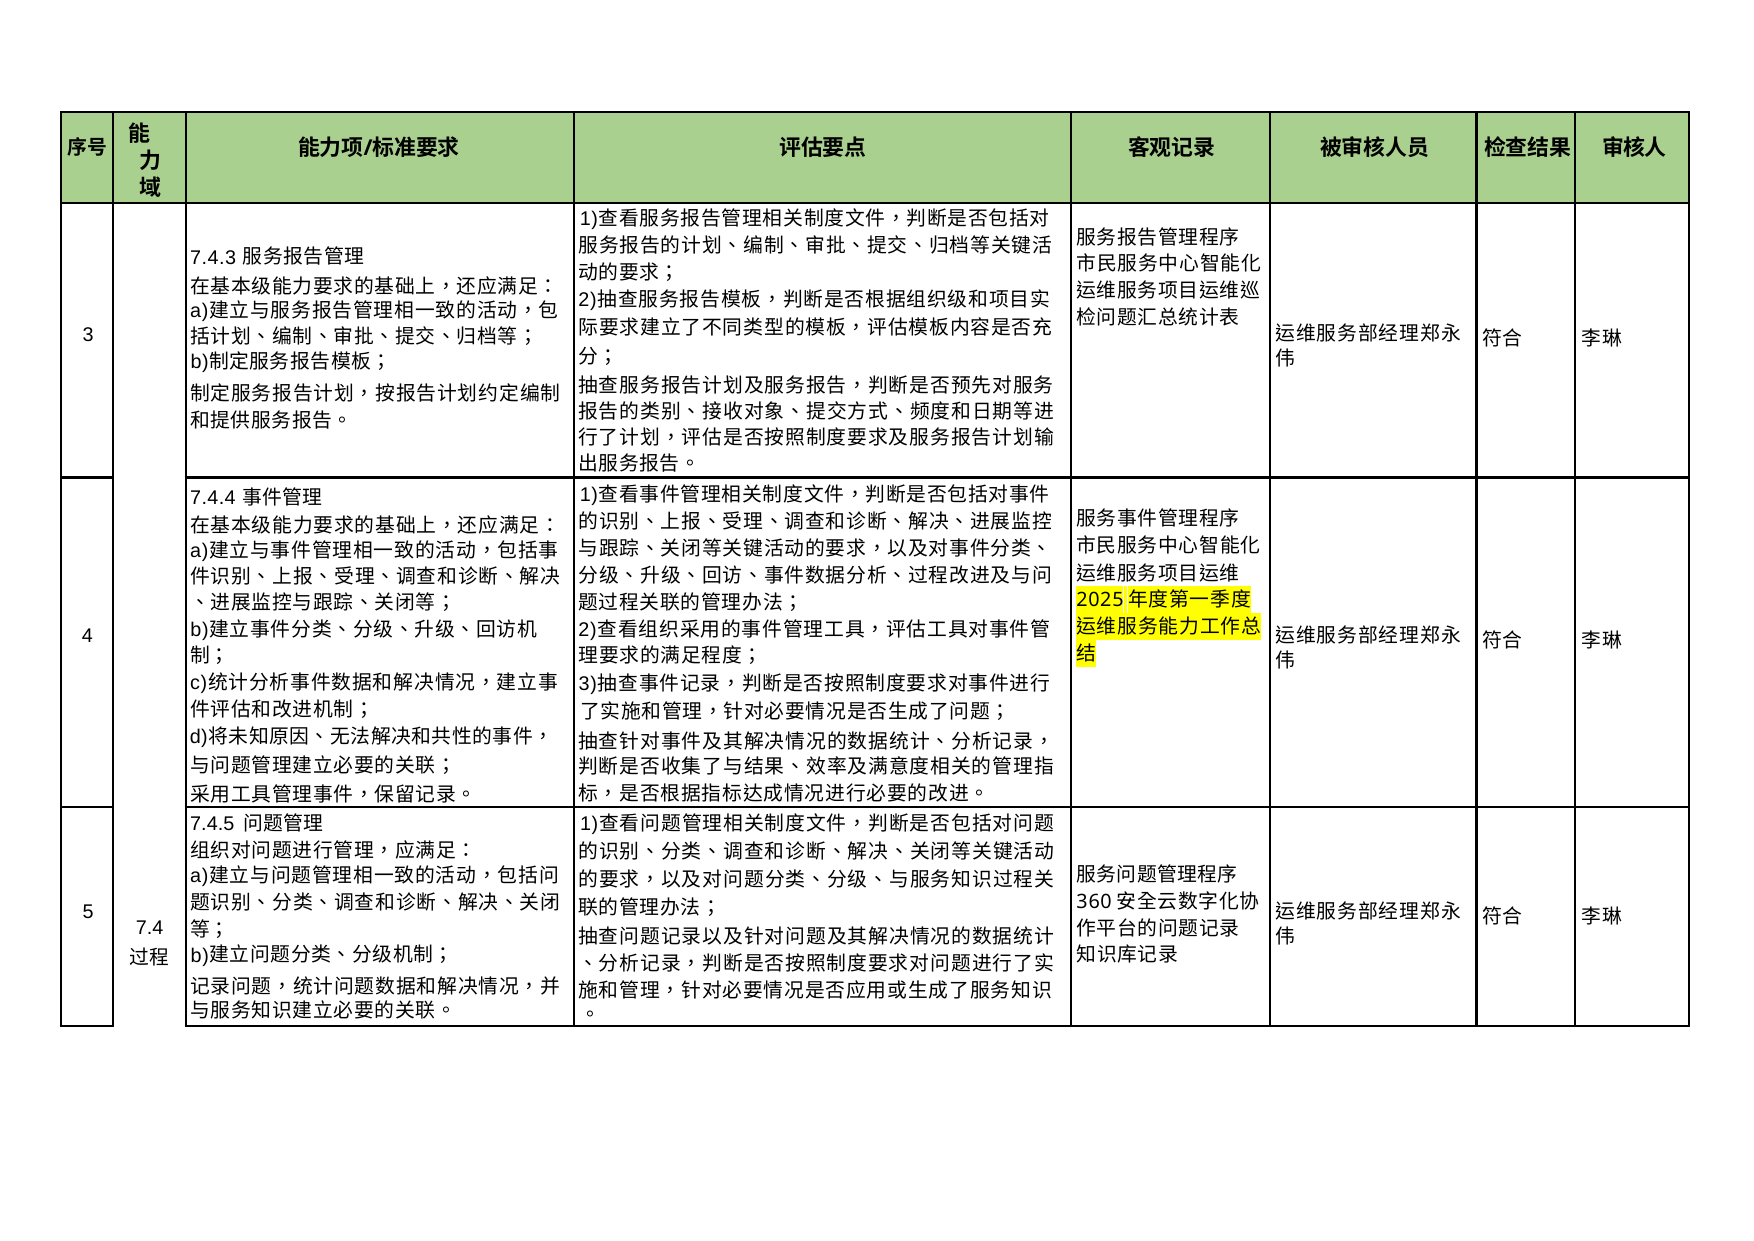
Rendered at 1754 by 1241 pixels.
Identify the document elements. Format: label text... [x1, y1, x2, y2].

table_header 客观记录 [1072, 113, 1269, 202]
table_cell 7.4.4 事件管理 在基本级能力要求的基础上，还应满足： a)建立与事件管理相一致的活动，包括事件识别、上报、受理、调查和诊断、解决 、进展监控与跟踪、关闭等； b)建立事件分类、分级、升级、回访机制； c)统计分析事件数据和解决情况，建立事件评估和改进机制； d)将未知原因、无法解决和共性的事件，与问题管理建立必要的关联； 采用工具管理事件，保留记录。 [187, 479, 573, 806]
table_cell 1)查看问题管理相关制度文件，判断是否包括对问题的识别、分类、调查和诊断、解决、关闭等关键活动的要求，以及对问题分类、分级、与服务知识过程关联的管理办法； 抽查问题记录以及针对问题及其解决情况的数据统计 、分析记录，判断是否按照制度要求对问题进行了实施和管理，针对必要情况是否应用或生成了服务知识 。 [575, 808, 1070, 1025]
table_header 序号 [62, 113, 112, 202]
table_cell 7.4.3 服务报告管理 在基本级能力要求的基础上，还应满足： a)建立与服务报告管理相一致的活动，包括计划、编制、审批、提交、归档等； b)制定服务报告模板； 制定服务报告计划，按报告计划约定编制和提供服务报告。 [187, 204, 573, 476]
table_cell 李琳 [1576, 204, 1688, 476]
table_cell 1)查看服务报告管理相关制度文件，判断是否包括对服务报告的计划、编制、审批、提交、归档等关键活动的要求； 2)抽查服务报告模板，判断是否根据组织级和项目实际要求建立了不同类型的模板，评估模板内容是否充分； 抽查服务报告计划及服务报告，判断是否预先对服务报告的类别、接收对象、提交方式、频度和日期等进行了计划，评估是否按照制度要求及服务报告计划输出服务报告。 [575, 204, 1070, 476]
table_cell 服务问题管理程序360安全云数字化协作平台的问题记录 知识库记录 [1072, 808, 1269, 1025]
table_cell 服务事件管理程序 市民服务中心智能化运维服务项目运维2025年度第一季度运维服务能力工作总结 [1072, 479, 1269, 806]
table_cell 5 [62, 808, 112, 1025]
table_cell 服务报告管理程序 市民服务中心智能化运维服务项目运维巡检问题汇总统计表 [1072, 204, 1269, 476]
table_cell 符合 [1478, 204, 1574, 476]
table_cell 7.4.5 问题管理 组织对问题进行管理，应满足： a)建立与问题管理相一致的活动，包括问题识别、分类、调查和诊断、解决、关闭等； b)建立问题分类、分级机制； 记录问题，统计问题数据和解决情况，并与服务知识建立必要的关联。 [187, 808, 573, 1025]
table_cell 符合 [1478, 808, 1574, 1025]
table_cell 李琳 [1576, 479, 1688, 806]
table_cell 运维服务部经理 郑永伟 [1271, 479, 1475, 806]
table_cell 4 [62, 479, 112, 806]
table_cell 3 [62, 204, 112, 476]
table_cell 李琳 [1576, 808, 1688, 1025]
table_header 评估要点 [575, 113, 1070, 202]
table_header 能力项/标准要求 [187, 113, 573, 202]
table_header 能力域 [114, 113, 185, 202]
table_header 被审核人员 [1271, 113, 1475, 202]
table_cell 运维服务部经理 郑永伟 [1271, 808, 1475, 1025]
table_header 检查结果 [1478, 113, 1574, 202]
table_cell 符合 [1478, 479, 1574, 806]
table_cell 1)查看事件管理相关制度文件，判断是否包括对事件的识别、上报、受理、调查和诊断、解决、进展监控与跟踪、关闭等关键活动的要求，以及对事件分类、分级、升级、回访、事件数据分析、过程改进及与问题过程关联的管理办法； 2)查看组织采用的事件管理工具，评估工具对事件管理要求的满足程度； 3)抽查事件记录，判断是否按照制度要求对事件进行了实施和管理，针对必要情况是否生成了问题； 抽查针对事件及其解决情况的数据统计、分析记录，判断是否收集了与结果、效率及满意度相关的管理指标，是否根据指标达成情况进行必要的改进。 [575, 479, 1070, 806]
table_cell 运维服务部经理 郑永伟 [1271, 204, 1475, 476]
table_cell 7.4过程 [114, 204, 185, 1025]
table_header 审核人 [1576, 113, 1688, 202]
